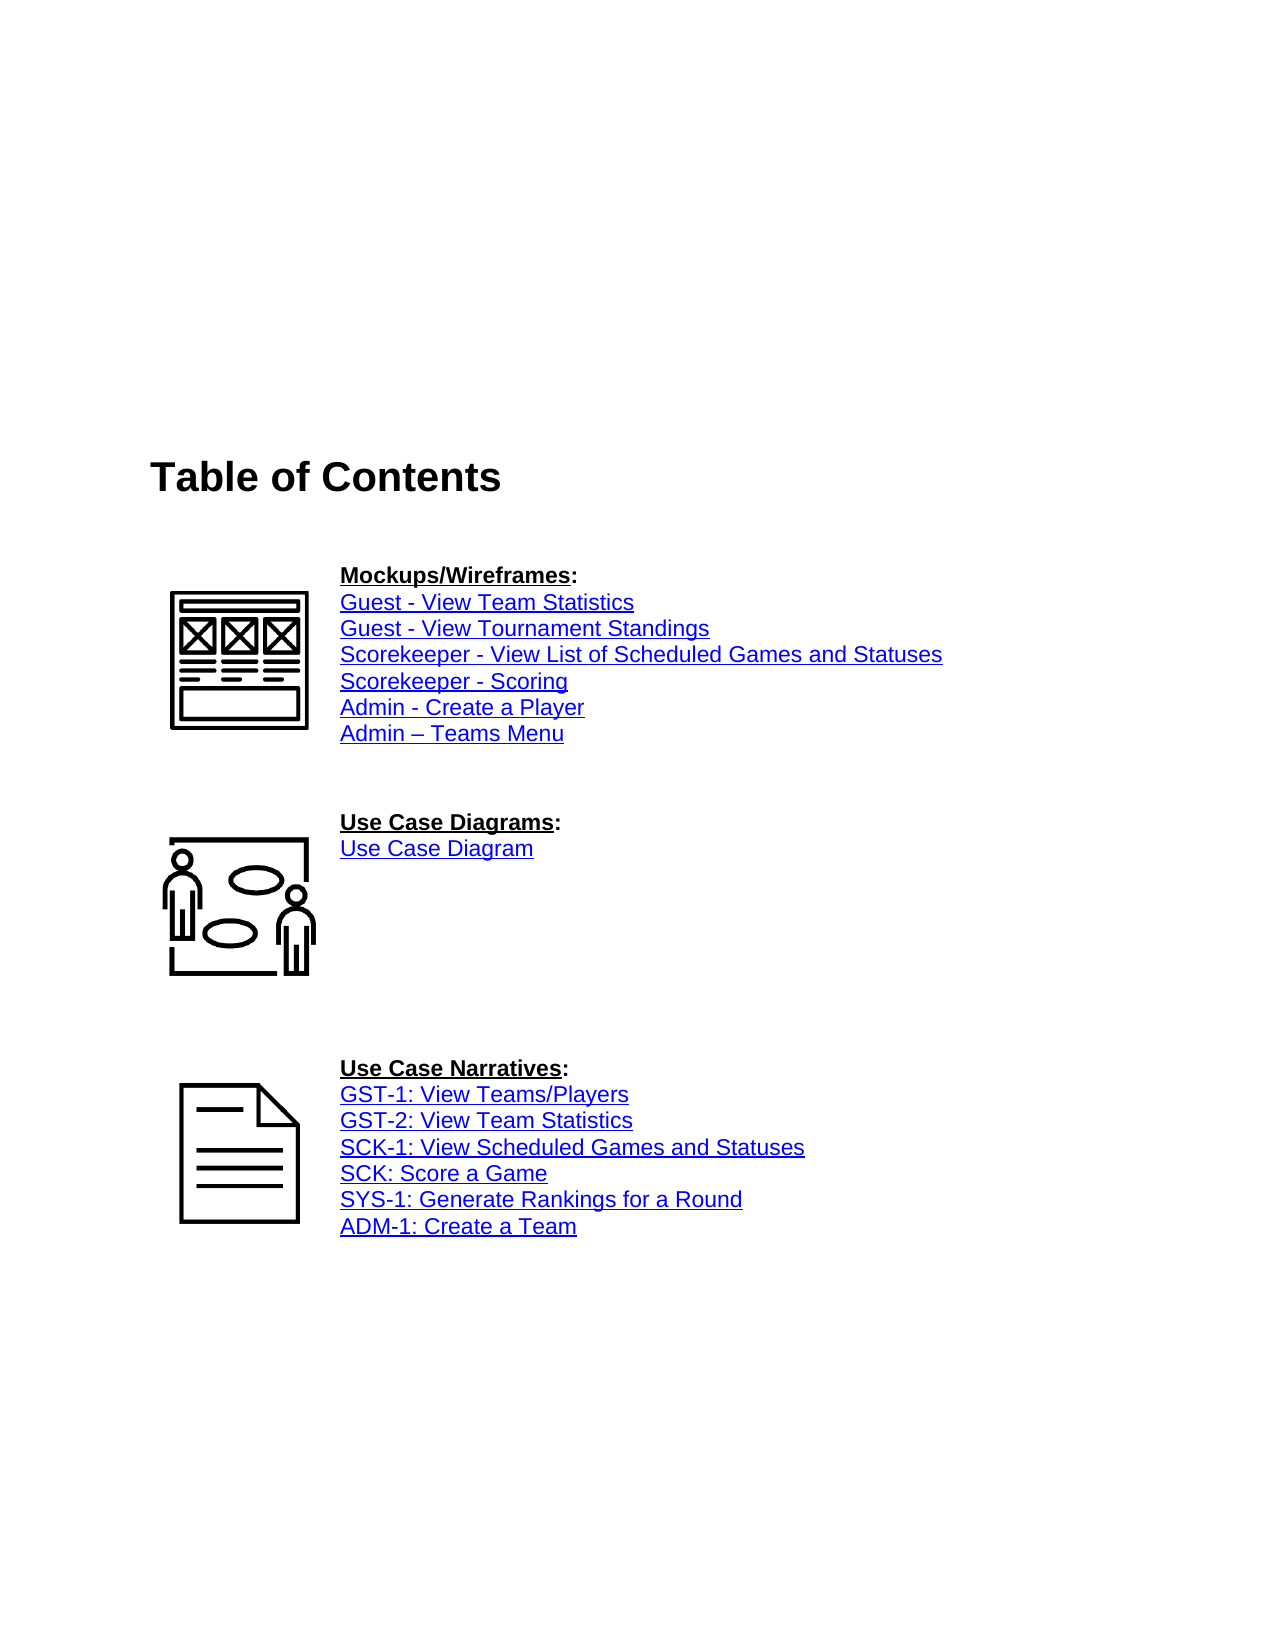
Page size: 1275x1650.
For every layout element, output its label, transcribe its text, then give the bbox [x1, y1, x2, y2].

table_header Mockups/Wireframes: Guest - View Team Statistics Guest - View Tournament Standings Scorekeeper - View List of Scheduled Games and Statuses Scorekeeper - Scoring Admin - Create a Player Admin – Teams Menu [329, 562, 1124, 809]
table_header [150, 562, 329, 809]
table_cell Use Case Diagrams: Use Case Diagram [329, 809, 1124, 1054]
picture [169, 1083, 310, 1224]
picture [170, 591, 309, 730]
text Table of Contents [150, 452, 1125, 500]
picture [162, 837, 316, 976]
table_cell Use Case Narratives: GST-1: View Teams/Players GST-2: View Team Statistics SCK-1: View Scheduled Games and Statuses SCK: Score a Game SYS-1: Generate Rankings for a Round ADM-1: Create a Team [329, 1055, 1124, 1239]
table_cell [150, 1055, 329, 1239]
table_cell [150, 809, 329, 1054]
